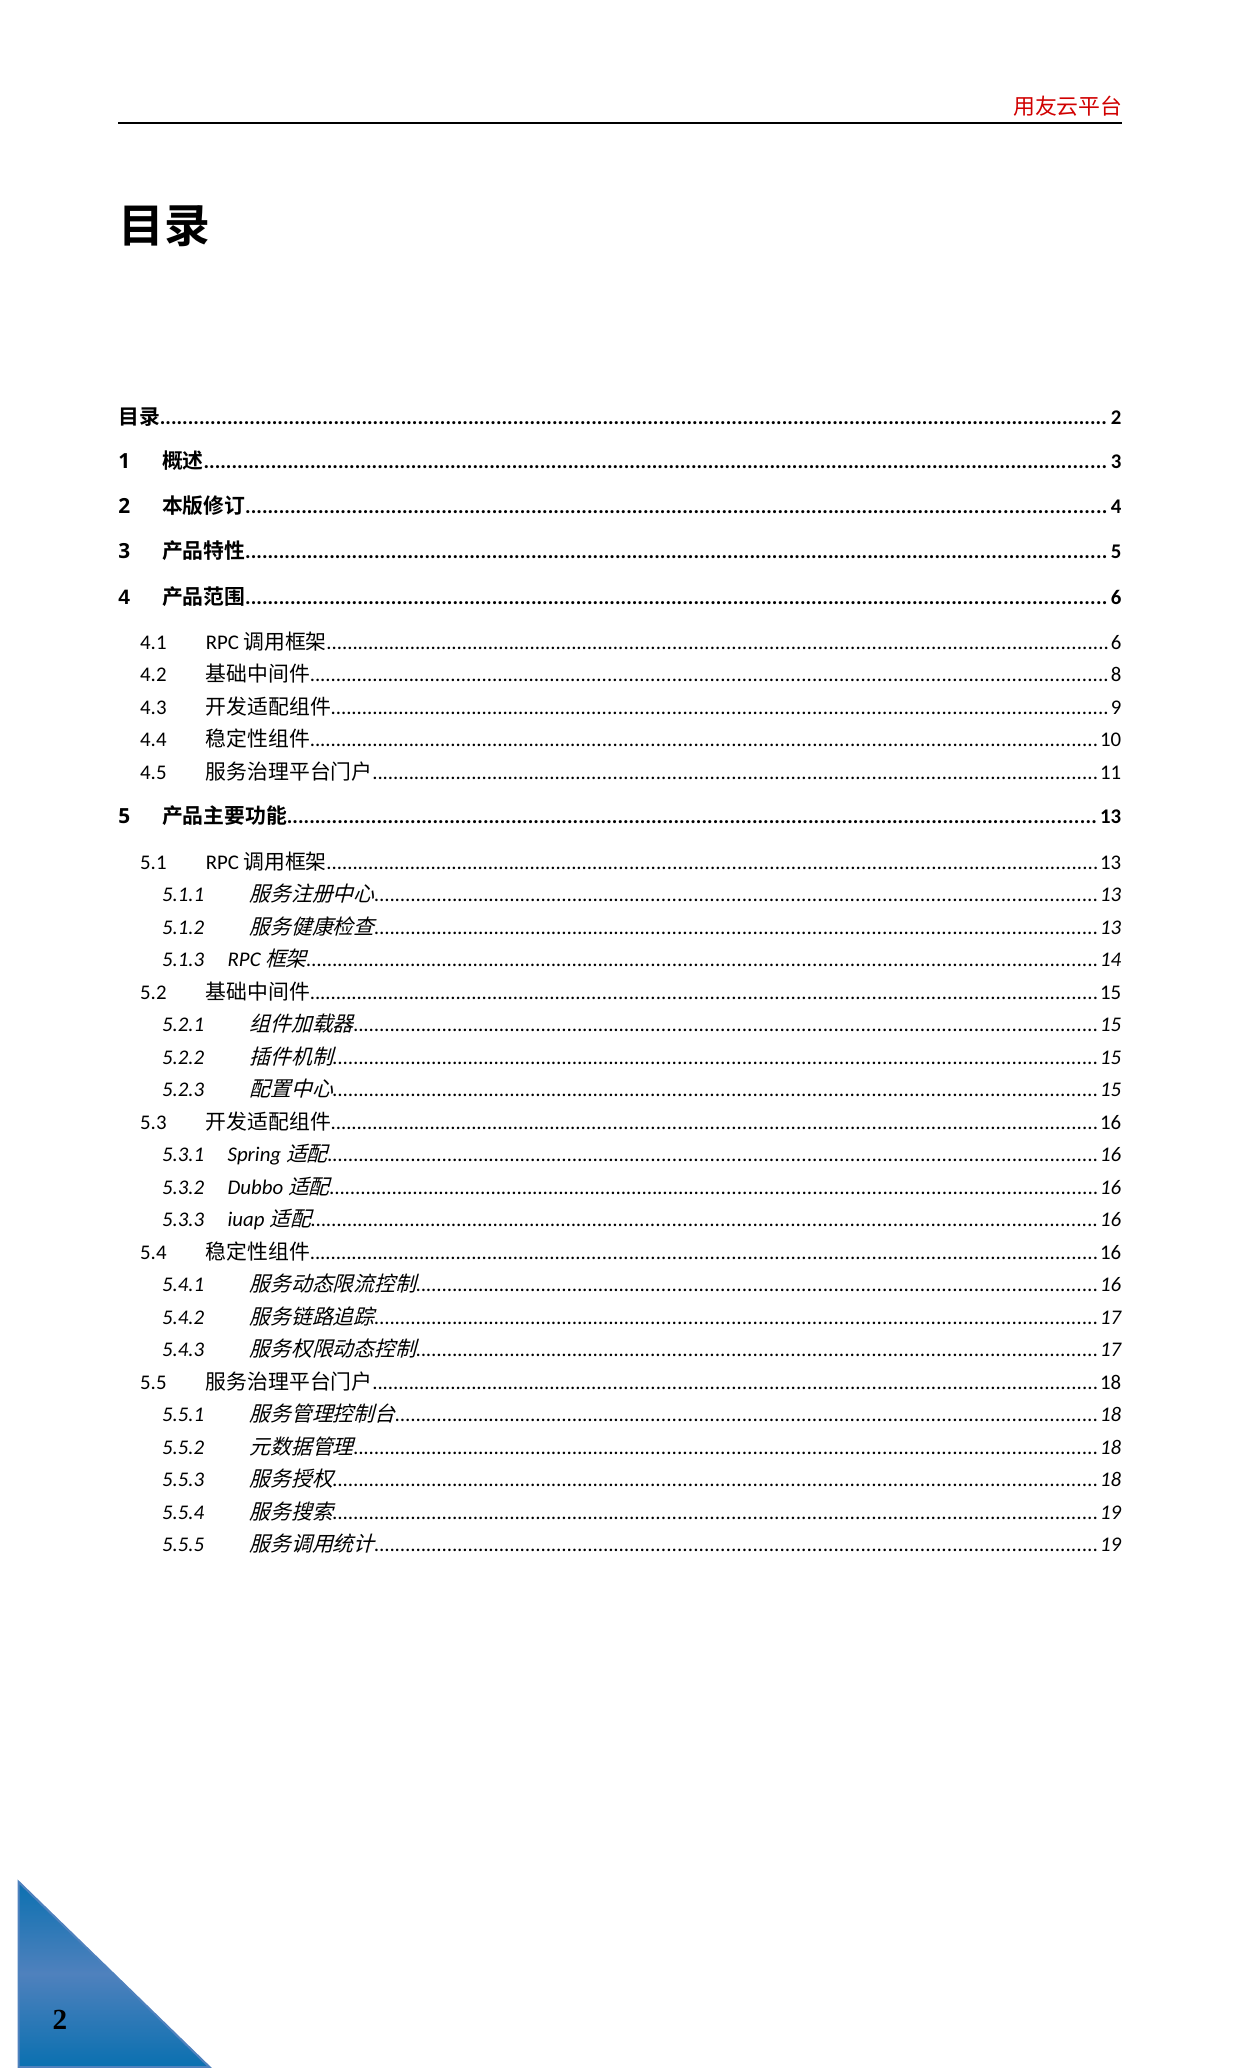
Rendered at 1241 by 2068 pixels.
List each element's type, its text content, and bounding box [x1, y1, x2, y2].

text 5.2 基础中间件 15 [140, 974, 1122, 1006]
text 5.2.2 插件机制 15 [162, 1039, 1122, 1071]
text 5.1.1 服务注册中心 13 [162, 876, 1122, 909]
text 5.3.1 Spring 适配 16 [162, 1136, 1122, 1169]
text 5.4 稳定性组件 16 [140, 1234, 1122, 1266]
text 5.1.2 服务健康检查 13 [162, 909, 1122, 941]
text 5.3.2 Dubbo 适配 16 [162, 1169, 1122, 1201]
text 5.5.4 服务搜索 19 [162, 1494, 1122, 1526]
text 1 概述 3 [118, 444, 1122, 476]
text 4.4 稳定性组件 10 [140, 721, 1122, 754]
text 5.5 服务治理平台门户 18 [140, 1364, 1122, 1396]
text 4.1 RPC调用框架 6 [140, 624, 1122, 656]
text 4.5 服务治理平台门户 11 [140, 754, 1122, 786]
text 5.2.3 配置中心 15 [162, 1071, 1122, 1104]
text 5.5.1 服务管理控制台 18 [162, 1396, 1122, 1429]
text 5.3 开发适配组件 16 [140, 1104, 1122, 1136]
text 5.4.2 服务链路追踪 17 [162, 1299, 1122, 1331]
text 4.3 开发适配组件 9 [140, 689, 1122, 721]
text 5.3.3 iuap 适配 16 [162, 1201, 1122, 1234]
text 4 产品范围 6 [118, 579, 1122, 611]
text 5 产品主要功能 13 [118, 799, 1122, 831]
text 4.2 基础中间件 8 [140, 656, 1122, 689]
text 5.1.3 RPC框架 14 [162, 941, 1122, 974]
text 目录 2 [118, 399, 1122, 431]
text 2 本版修订 4 [118, 489, 1122, 521]
text 5.5.5 服务调用统计 19 [162, 1526, 1122, 1559]
text 5.5.2 元数据管理 18 [162, 1429, 1122, 1461]
text 5.4.1 服务动态限流控制 16 [162, 1266, 1122, 1299]
subtitle 目录 [118, 174, 1122, 272]
text 5.1 RPC调用框架 13 [140, 844, 1122, 876]
text 5.4.3 服务权限动态控制 17 [162, 1331, 1122, 1364]
text 3 产品特性 5 [118, 534, 1122, 566]
text 5.2.1 组件加载器 15 [162, 1006, 1122, 1039]
text 5.5.3 服务授权 18 [162, 1461, 1122, 1494]
